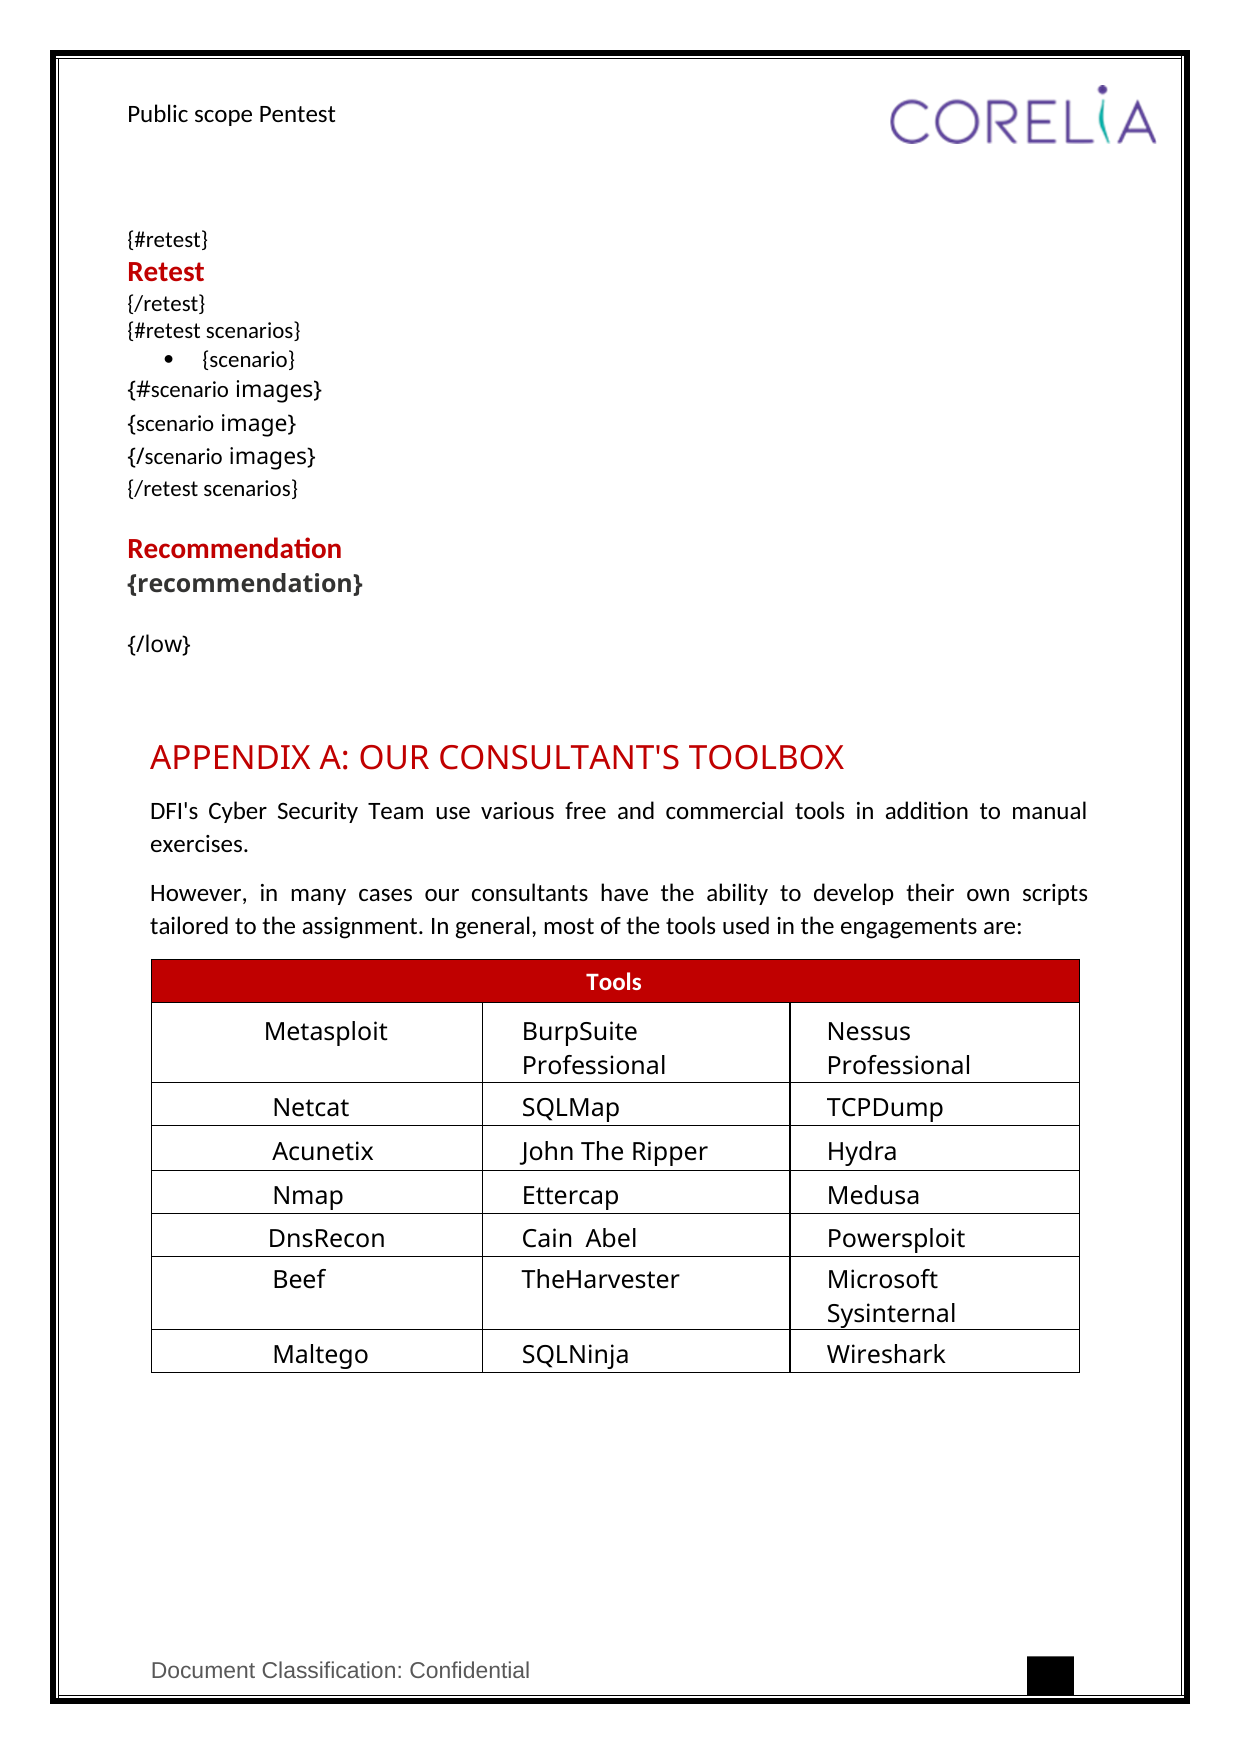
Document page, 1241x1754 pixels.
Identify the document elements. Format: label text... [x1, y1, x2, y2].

text {#retest} [127, 225, 1151, 253]
table_cell Metasploit [152, 1003, 482, 1082]
table_cell Wireshark [791, 1330, 1079, 1372]
text Retest [127, 253, 1088, 289]
text DFI's Cyber Security Team use various free and commercial tools in addition to manual exercises. [150, 795, 1088, 859]
table_cell Medusa [791, 1171, 1079, 1213]
text {recommendation} [127, 566, 1088, 600]
table_header Tools [152, 960, 1079, 1002]
text However, in many cases our consultants have the ability to develop their own scripts tailored to the assignment. In general, most of the tools used in the engagements are: [150, 877, 1088, 941]
text {/scenario images} [127, 440, 1151, 471]
picture [890, 85, 1157, 144]
table_cell SQLNinja [483, 1330, 789, 1372]
table_cell Nmap [152, 1171, 482, 1213]
table_cell SQLMap [483, 1083, 789, 1125]
text Recommendation [127, 530, 1107, 566]
table_cell Beef [152, 1257, 482, 1329]
table_cell DnsRecon [152, 1214, 482, 1256]
text {/retest scenarios} [127, 474, 1151, 502]
text {#scenario images} [127, 373, 1151, 404]
table_cell BurpSuite Professional [483, 1003, 789, 1082]
table_cell TheHarvester [483, 1257, 789, 1329]
table_cell Cain Abel [483, 1214, 789, 1256]
text {/low} [127, 628, 1151, 659]
subtitle APPENDIX A: OUR CONSULTANT'S TOOLBOX [150, 734, 1088, 779]
text {#retest scenarios} [127, 317, 1151, 345]
table_cell Acunetix [152, 1126, 482, 1170]
table_cell Powersploit [791, 1214, 1079, 1256]
table_cell Hydra [791, 1126, 1079, 1170]
table_cell TCPDump [791, 1083, 1079, 1125]
table_cell Maltego [152, 1330, 482, 1372]
table_cell Nessus Professional [791, 1003, 1079, 1082]
table_cell Microsoft Sysinternal [791, 1257, 1079, 1329]
table_cell Netcat [152, 1083, 482, 1125]
list {scenario} [164, 345, 1151, 373]
table_cell John The Ripper [483, 1126, 789, 1170]
table_cell Ettercap [483, 1171, 789, 1213]
text {/retest} [127, 289, 1151, 317]
text {scenario image} [127, 406, 1151, 438]
